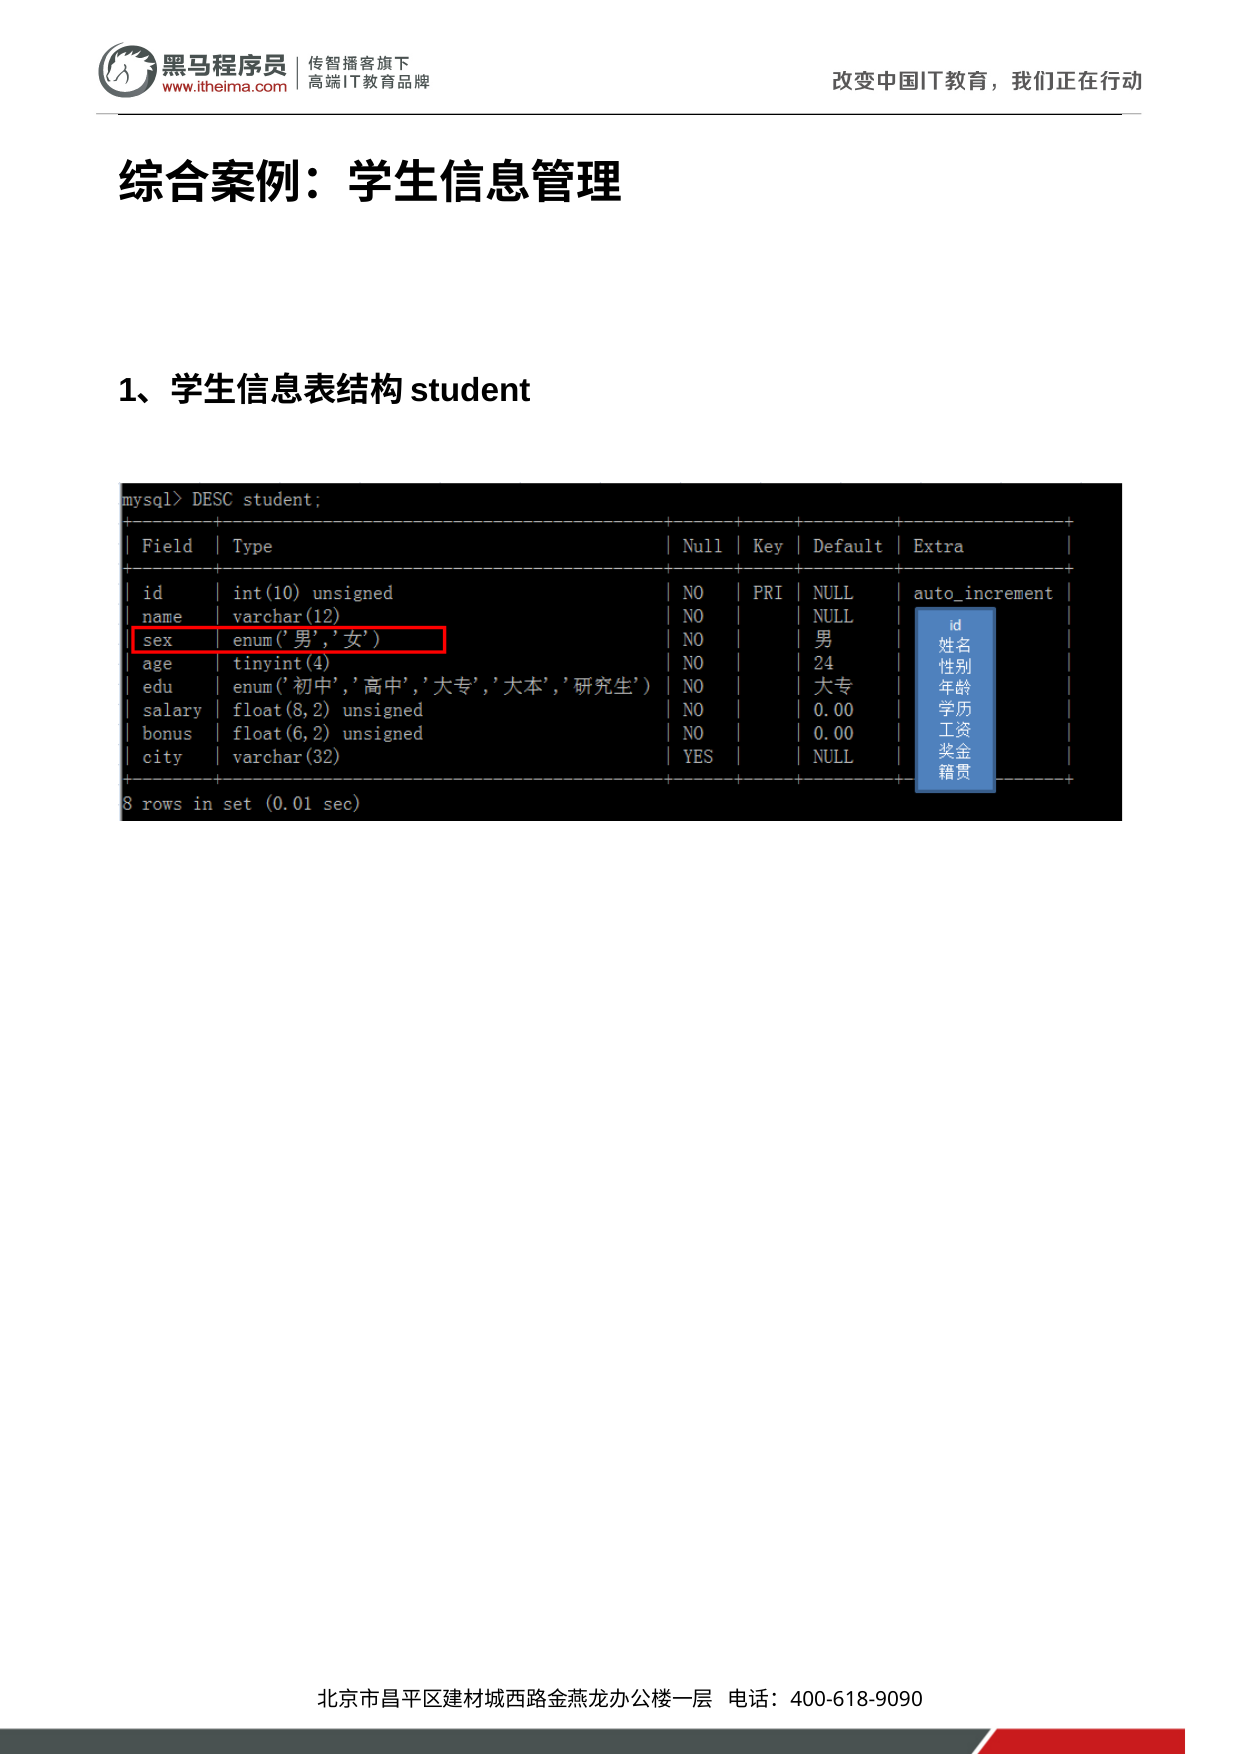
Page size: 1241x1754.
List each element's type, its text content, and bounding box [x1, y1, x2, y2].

subtitle 综合案例：学生信息管理 [118, 129, 1122, 227]
picture [0, 1669, 1186, 1754]
picture [0, 0, 1241, 122]
picture [118, 482, 1123, 821]
subtitle 1、学生信息表结构student [118, 355, 1122, 420]
